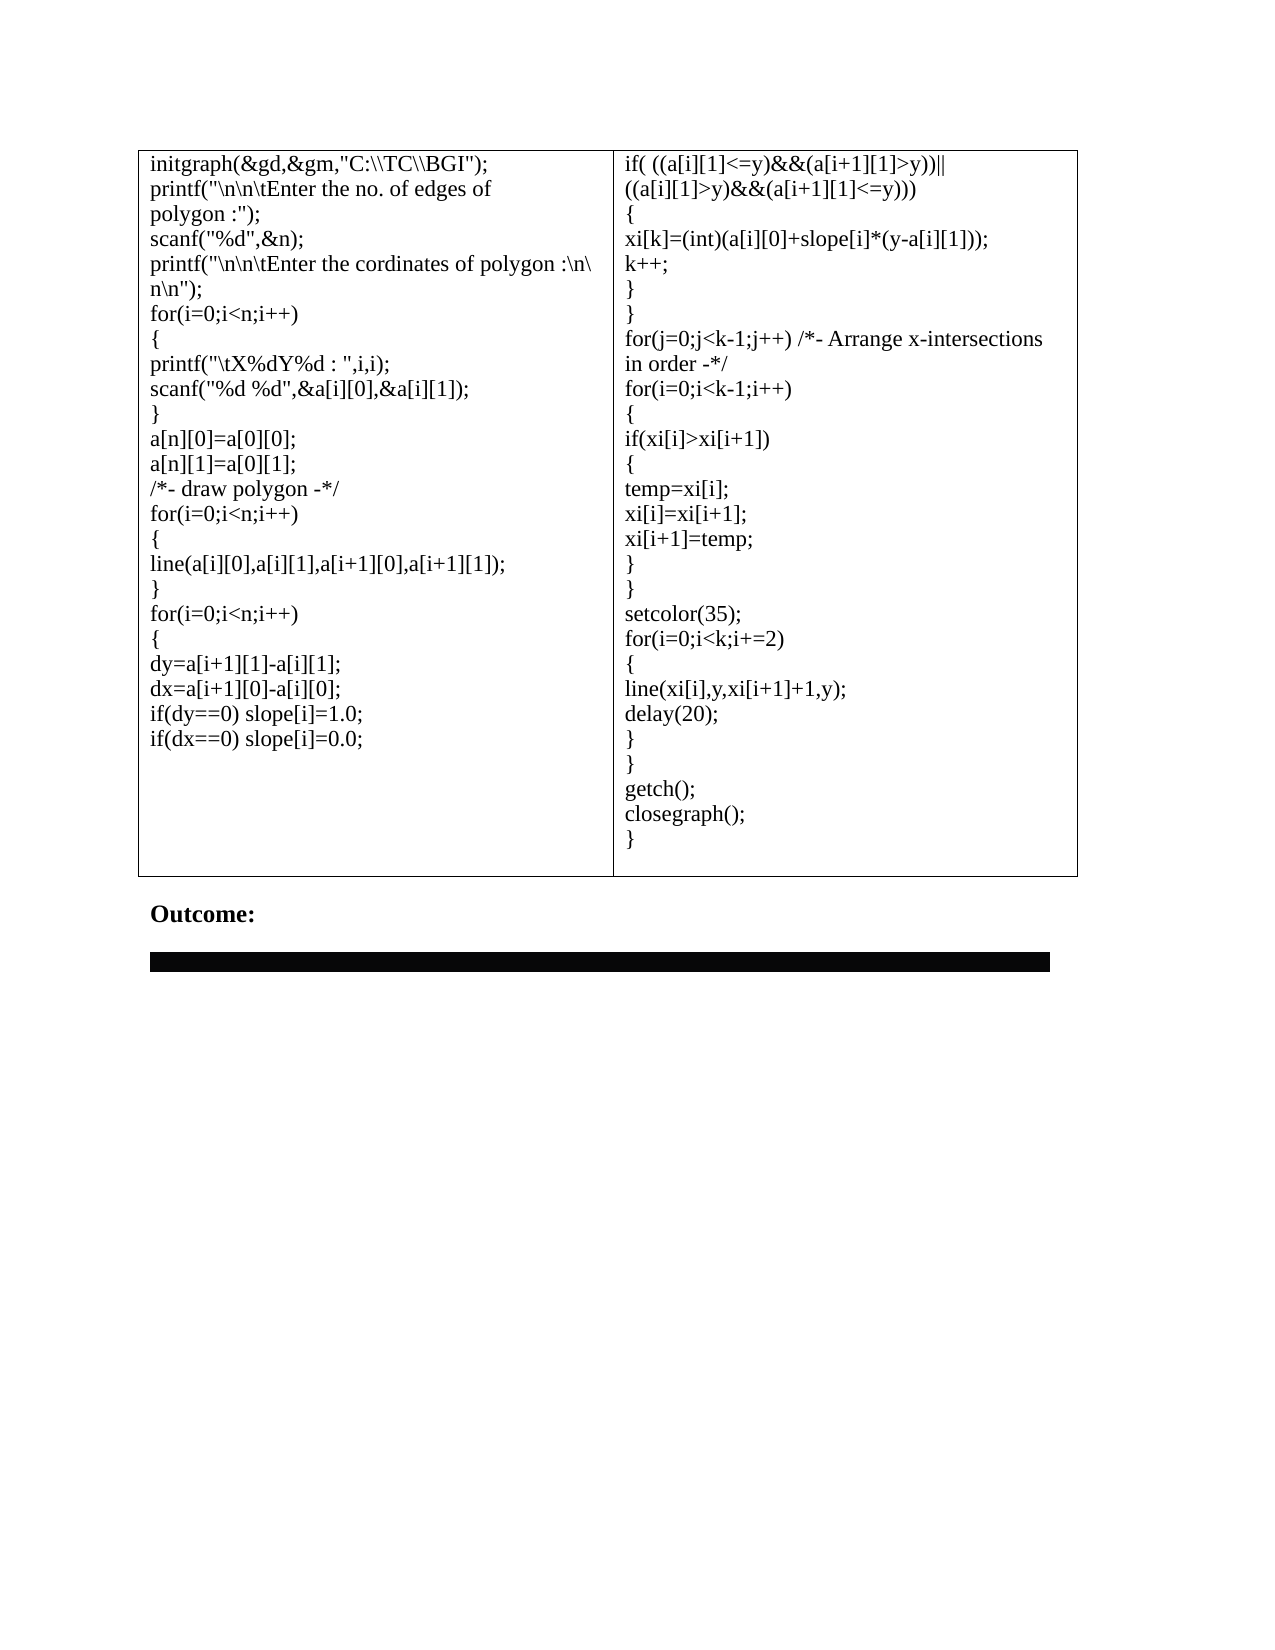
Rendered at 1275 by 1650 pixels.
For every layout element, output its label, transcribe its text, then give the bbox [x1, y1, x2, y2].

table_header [614, 151, 1077, 876]
text Outcome: [150, 902, 1125, 927]
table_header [139, 151, 613, 876]
